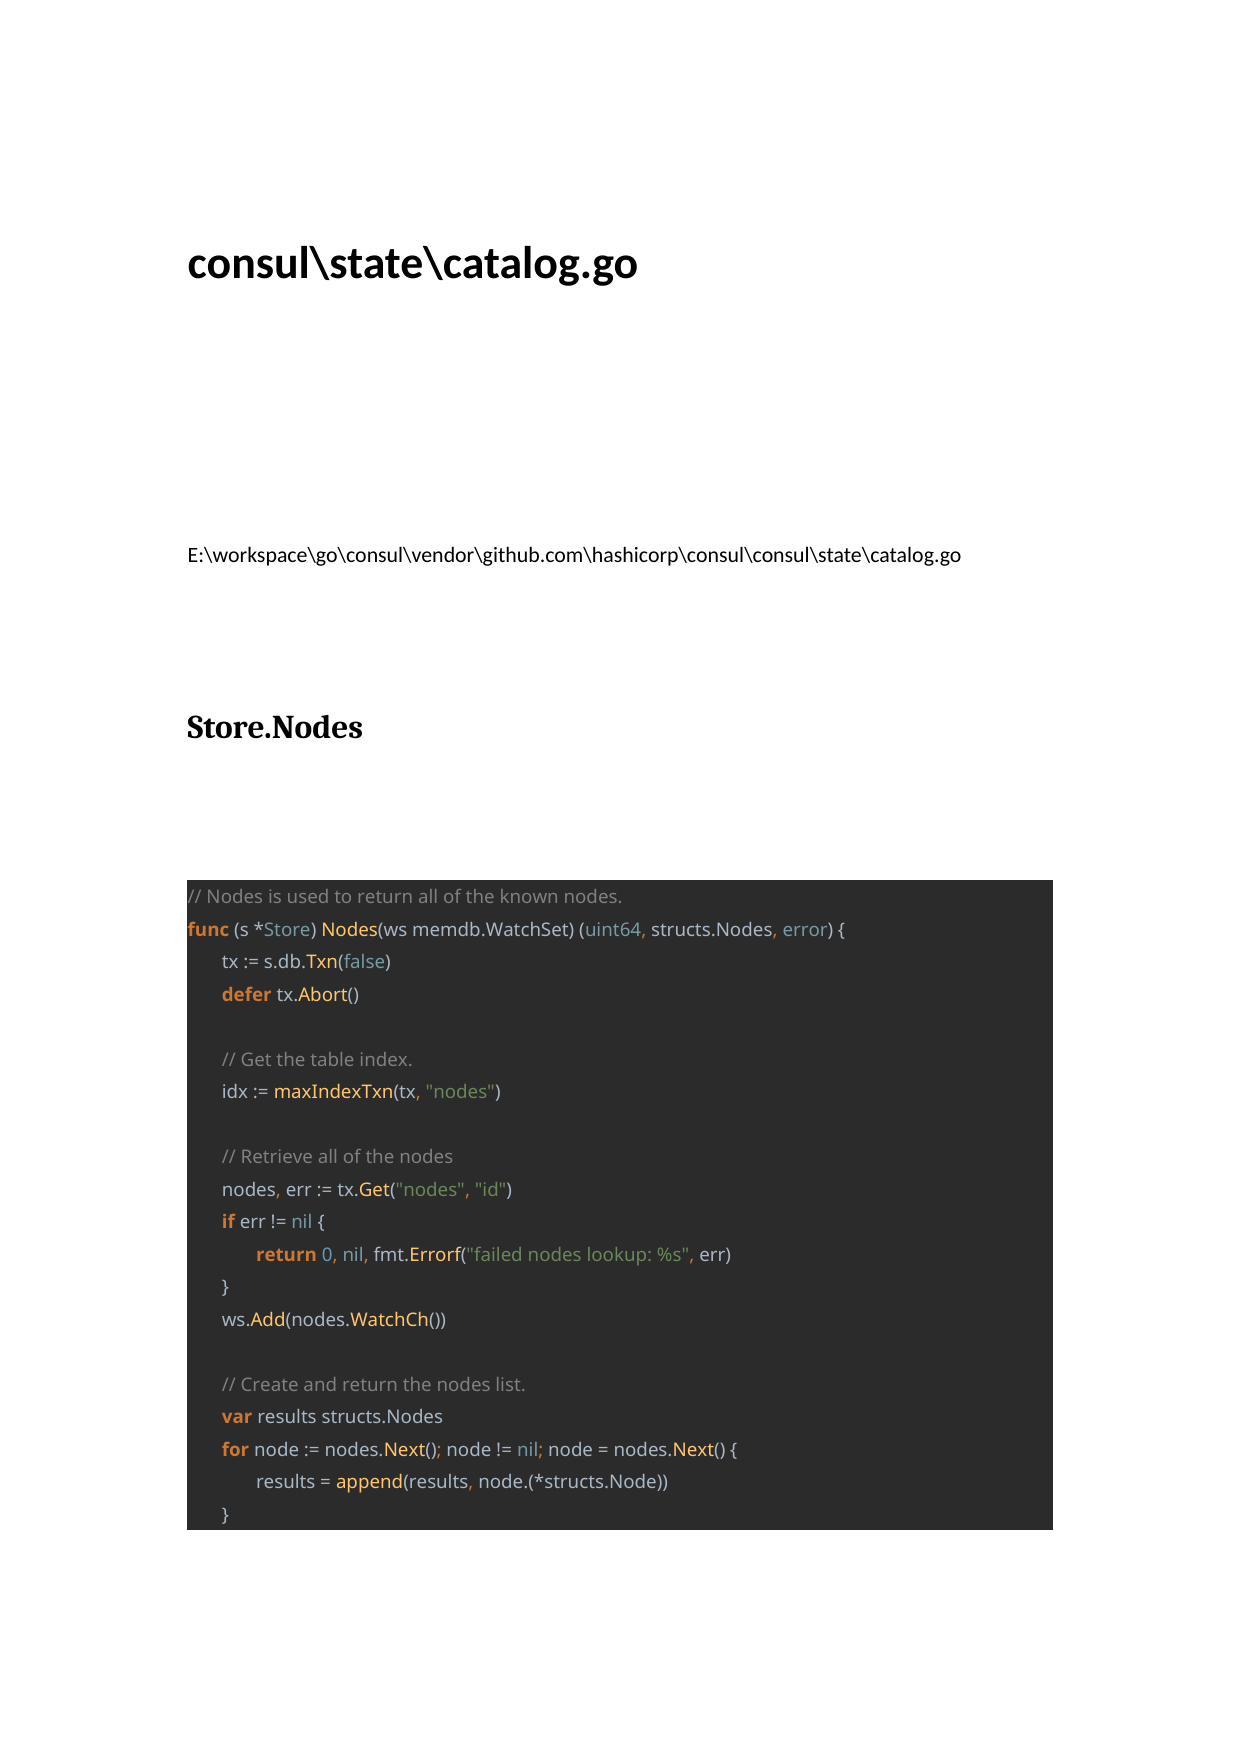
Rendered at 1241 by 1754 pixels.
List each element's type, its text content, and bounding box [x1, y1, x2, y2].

text E:\workspace\go\consul\vendor\github.com\hashicorp\consul\consul\state\catalog.go [187, 538, 1053, 571]
subtitle consul\state\catalog.go [187, 230, 1053, 295]
subtitle Store.Nodes [187, 695, 1053, 760]
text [187, 880, 1053, 1530]
